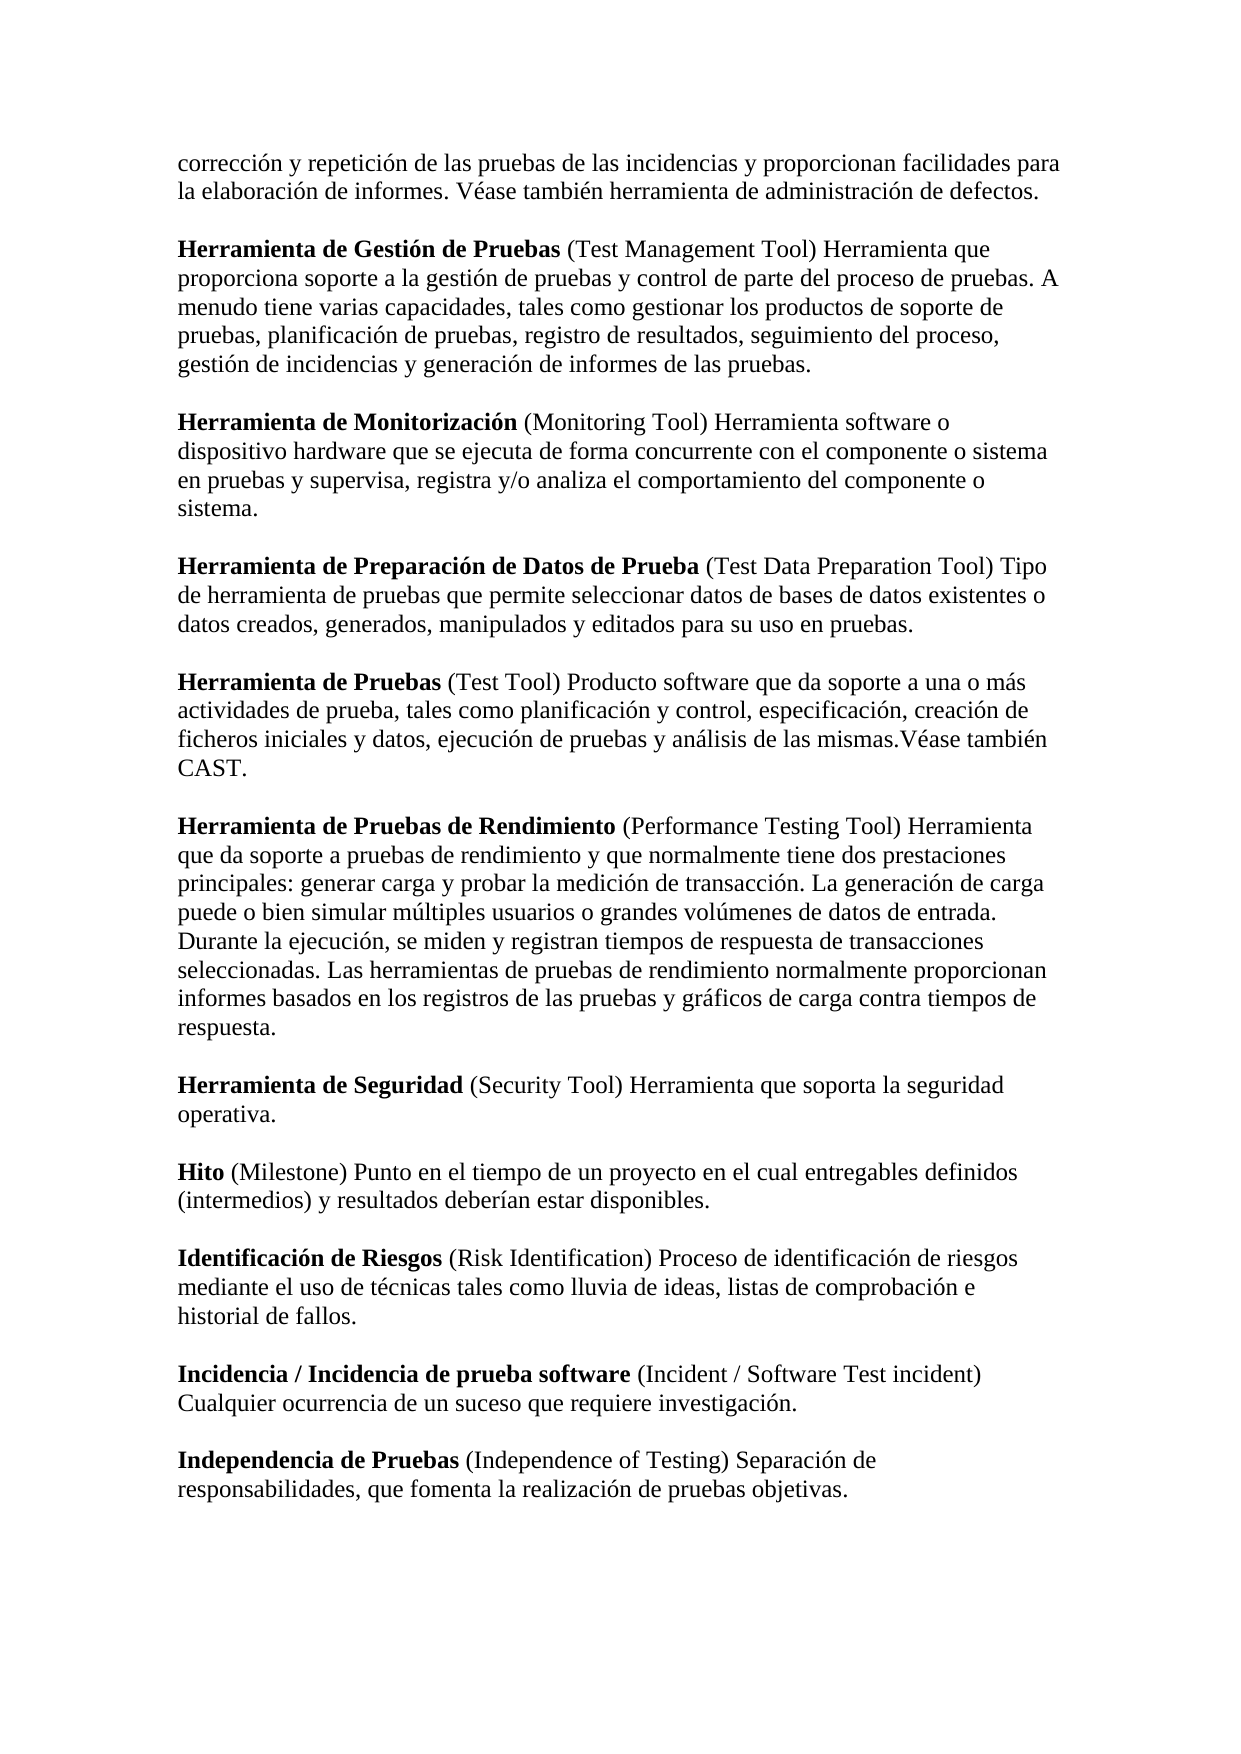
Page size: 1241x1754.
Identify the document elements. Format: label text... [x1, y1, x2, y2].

text Herramienta de Seguridad (Security Tool) Herramienta que soporta la seguridad operativa. [177, 1070, 1063, 1128]
text Hito (Milestone) Punto en el tiempo de un proyecto en el cual entregables definidos (intermedios) y resultados deberían estar disponibles. [177, 1157, 1063, 1214]
text Identificación de Riesgos (Risk Identification) Proceso de identificación de riesgos mediante el uso de técnicas tales como lluvia de ideas, listas de comprobación e historial de fallos. [177, 1243, 1063, 1330]
text Herramienta de Gestión de Pruebas (Test Management Tool) Herramienta que proporciona soporte a la gestión de pruebas y control de parte del proceso de pruebas. A menudo tiene varias capacidades, tales como gestionar los productos de soporte de pruebas, planificación de pruebas, registro de resultados, seguimiento del proceso, gestión de incidencias y generación de informes de las pruebas. [177, 234, 1063, 378]
text Herramienta de Pruebas de Rendimiento (Performance Testing Tool) Herramienta que da soporte a pruebas de rendimiento y que normalmente tiene dos prestaciones principales: generar carga y probar la medición de transacción. La generación de carga puede o bien simular múltiples usuarios o grandes volúmenes de datos de entrada. Durante la ejecución, se miden y registran tiempos de respuesta de transacciones seleccionadas. Las herramientas de pruebas de rendimiento normalmente proporcionan informes basados en los registros de las pruebas y gráficos de carga contra tiempos de respuesta. [177, 811, 1063, 1041]
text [177, 148, 1063, 205]
text Incidencia / Incidencia de prueba software (Incident / Software Test incident) Cualquier ocurrencia de un suceso que requiere investigación. [177, 1359, 1063, 1416]
text Herramienta de Preparación de Datos de Prueba (Test Data Preparation Tool) Tipo de herramienta de pruebas que permite seleccionar datos de bases de datos existentes o datos creados, generados, manipulados y editados para su uso en pruebas. [177, 551, 1063, 638]
text Independencia de Pruebas (Independence of Testing) Separación de responsabilidades, que fomenta la realización de pruebas objetivas. [177, 1446, 1063, 1503]
text Herramienta de Pruebas (Test Tool) Producto software que da soporte a una o más actividades de prueba, tales como planificación y control, especificación, creación de ficheros iniciales y datos, ejecución de pruebas y análisis de las mismas.Véase también CAST. [177, 667, 1063, 782]
text Herramienta de Monitorización (Monitoring Tool) Herramienta software o dispositivo hardware que se ejecuta de forma concurrente con el componente o sistema en pruebas y supervisa, registra y/o analiza el comportamiento del componente o sistema. [177, 407, 1063, 522]
